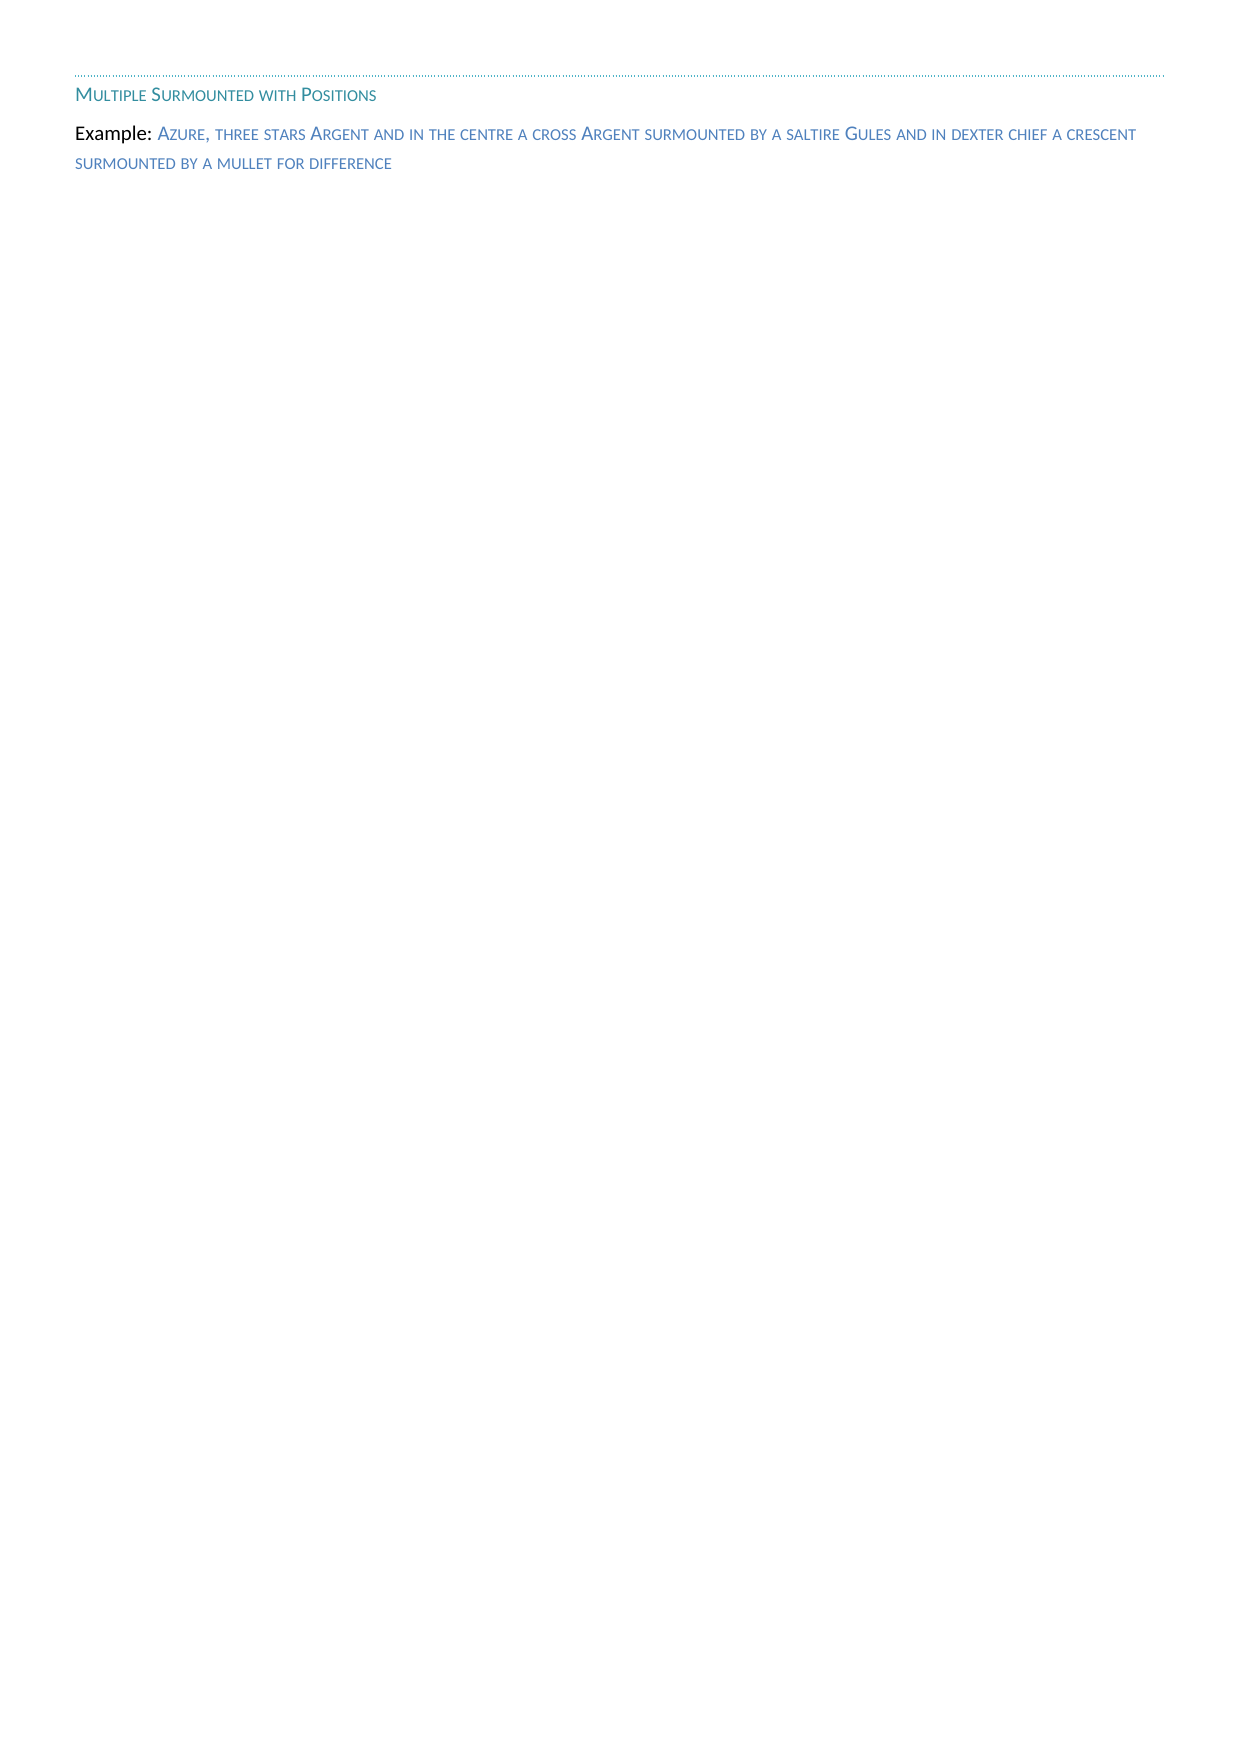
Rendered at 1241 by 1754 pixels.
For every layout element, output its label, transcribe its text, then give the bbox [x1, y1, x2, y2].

text Example: Azure, three stars Argent and in the centre a cross Argent surmounted by a saltire Gules and in dexter chief a crescent surmounted by a mullet for difference [75, 120, 1165, 175]
subtitle Multiple Surmounted with Positions [75, 75, 1165, 106]
